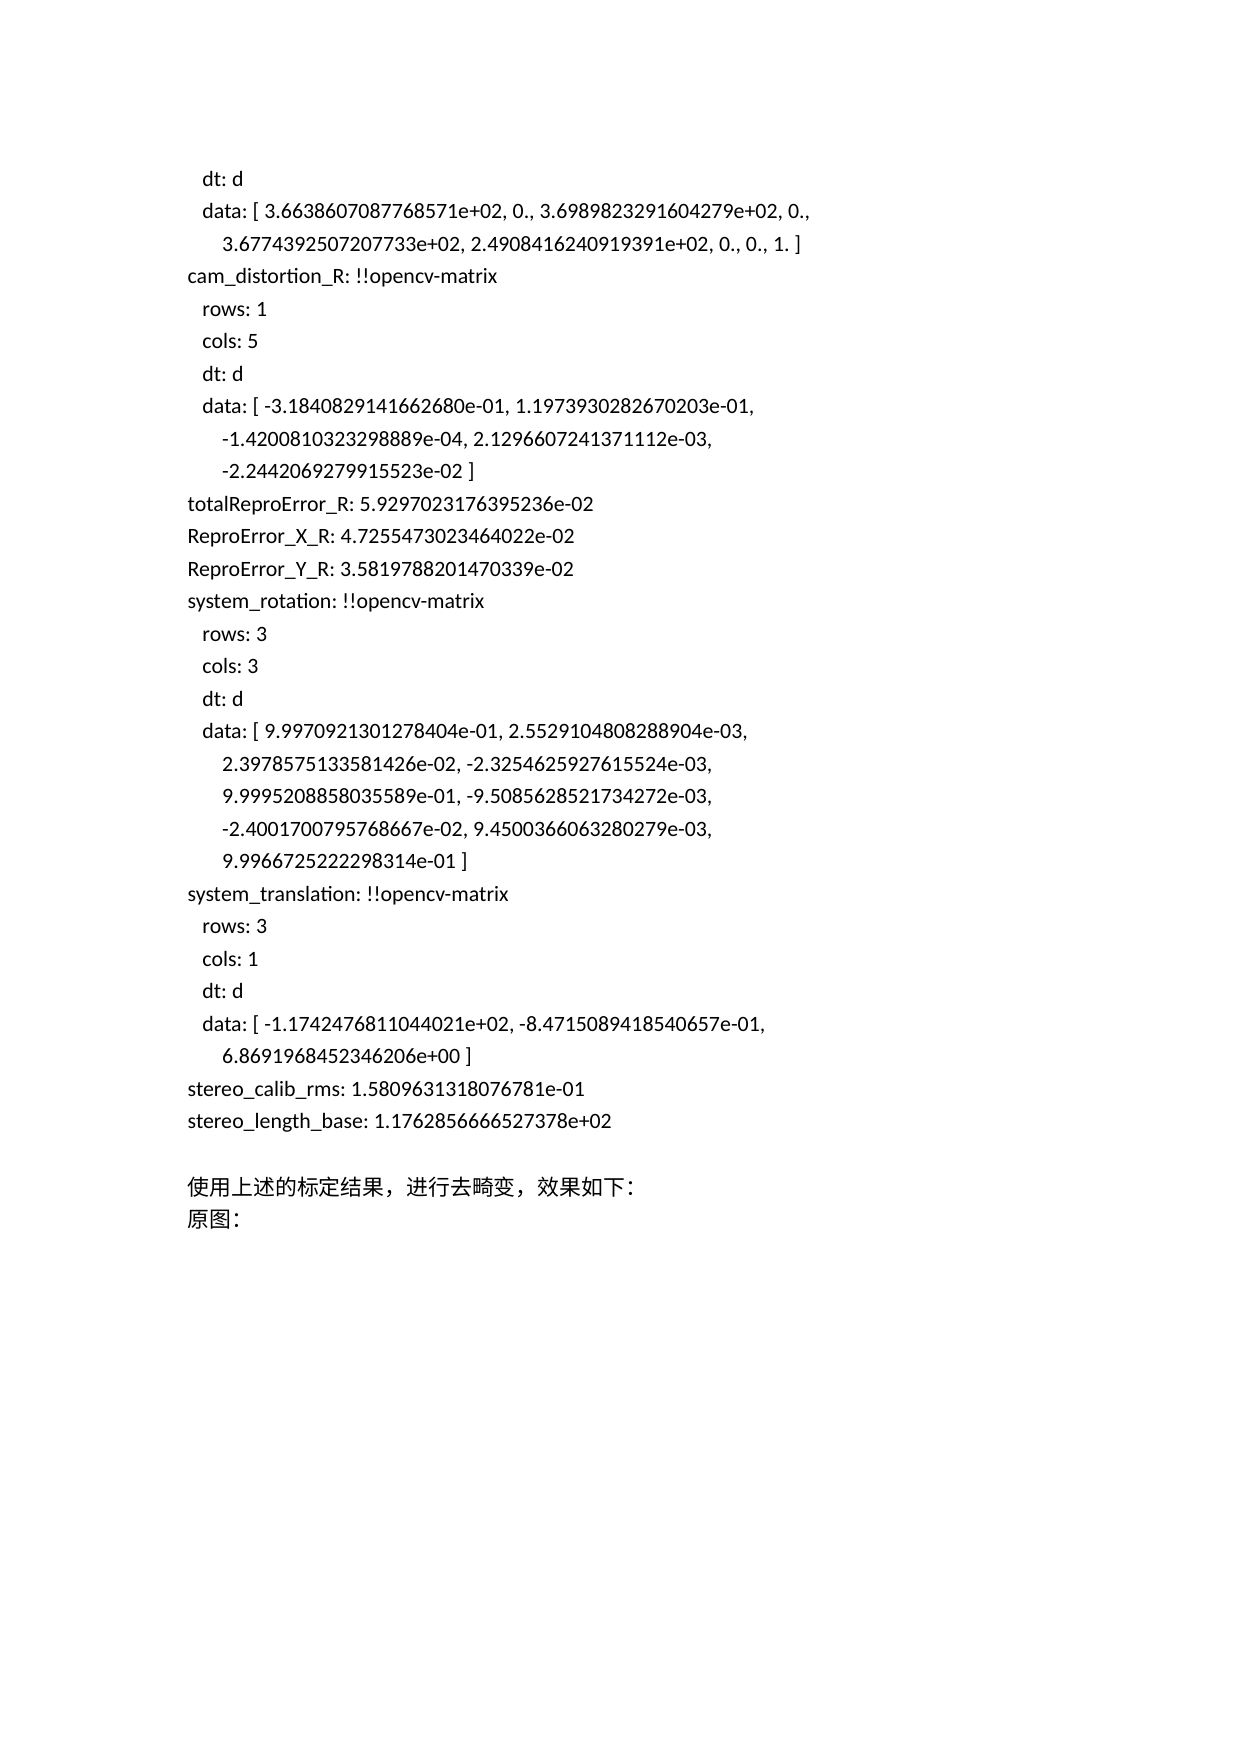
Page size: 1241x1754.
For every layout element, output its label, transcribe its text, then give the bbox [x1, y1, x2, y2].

text cam_distortion_R: !!opencv-matrix [187, 259, 1053, 292]
text cols: 5 [187, 324, 1053, 357]
text 原图： [187, 1202, 1053, 1234]
text 使用上述的标定结果，进行去畸变，效果如下： [187, 1169, 1053, 1202]
text stereo_calib_rms: 1.5809631318076781e-01 [187, 1072, 1053, 1104]
text 9.9995208858035589e-01, -9.5085628521734272e-03, [187, 779, 1053, 812]
text totalReproError_R: 5.9297023176395236e-02 [187, 487, 1053, 519]
text data: [ 9.9970921301278404e-01, 2.5529104808288904e-03, [187, 714, 1053, 747]
text stereo_length_base: 1.1762856666527378e+02 [187, 1104, 1053, 1137]
text system_rotation: !!opencv-matrix [187, 584, 1053, 617]
text cols: 1 [187, 942, 1053, 974]
text ReproError_X_R: 4.7255473023464022e-02 [187, 519, 1053, 552]
text -2.2442069279915523e-02 ] [187, 454, 1053, 487]
text rows: 3 [187, 617, 1053, 649]
text dt: d [187, 357, 1053, 389]
text 2.3978575133581426e-02, -2.3254625927615524e-03, [187, 747, 1053, 779]
text 9.9966725222298314e-01 ] [187, 844, 1053, 877]
text 3.6774392507207733e+02, 2.4908416240919391e+02, 0., 0., 1. ] [187, 227, 1053, 259]
text rows: 1 [187, 292, 1053, 324]
text data: [ -1.1742476811044021e+02, -8.4715089418540657e-01, [187, 1007, 1053, 1039]
text -2.4001700795768667e-02, 9.4500366063280279e-03, [187, 812, 1053, 844]
text dt: d [187, 682, 1053, 714]
text dt: d [187, 162, 1053, 194]
text data: [ -3.1840829141662680e-01, 1.1973930282670203e-01, [187, 389, 1053, 422]
text -1.4200810323298889e-04, 2.1296607241371112e-03, [187, 422, 1053, 454]
text cols: 3 [187, 649, 1053, 682]
text ReproError_Y_R: 3.5819788201470339e-02 [187, 552, 1053, 584]
text dt: d [187, 974, 1053, 1007]
text data: [ 3.6638607087768571e+02, 0., 3.6989823291604279e+02, 0., [187, 194, 1053, 227]
text 6.8691968452346206e+00 ] [187, 1039, 1053, 1072]
text system_translation: !!opencv-matrix [187, 877, 1053, 909]
text rows: 3 [187, 909, 1053, 942]
